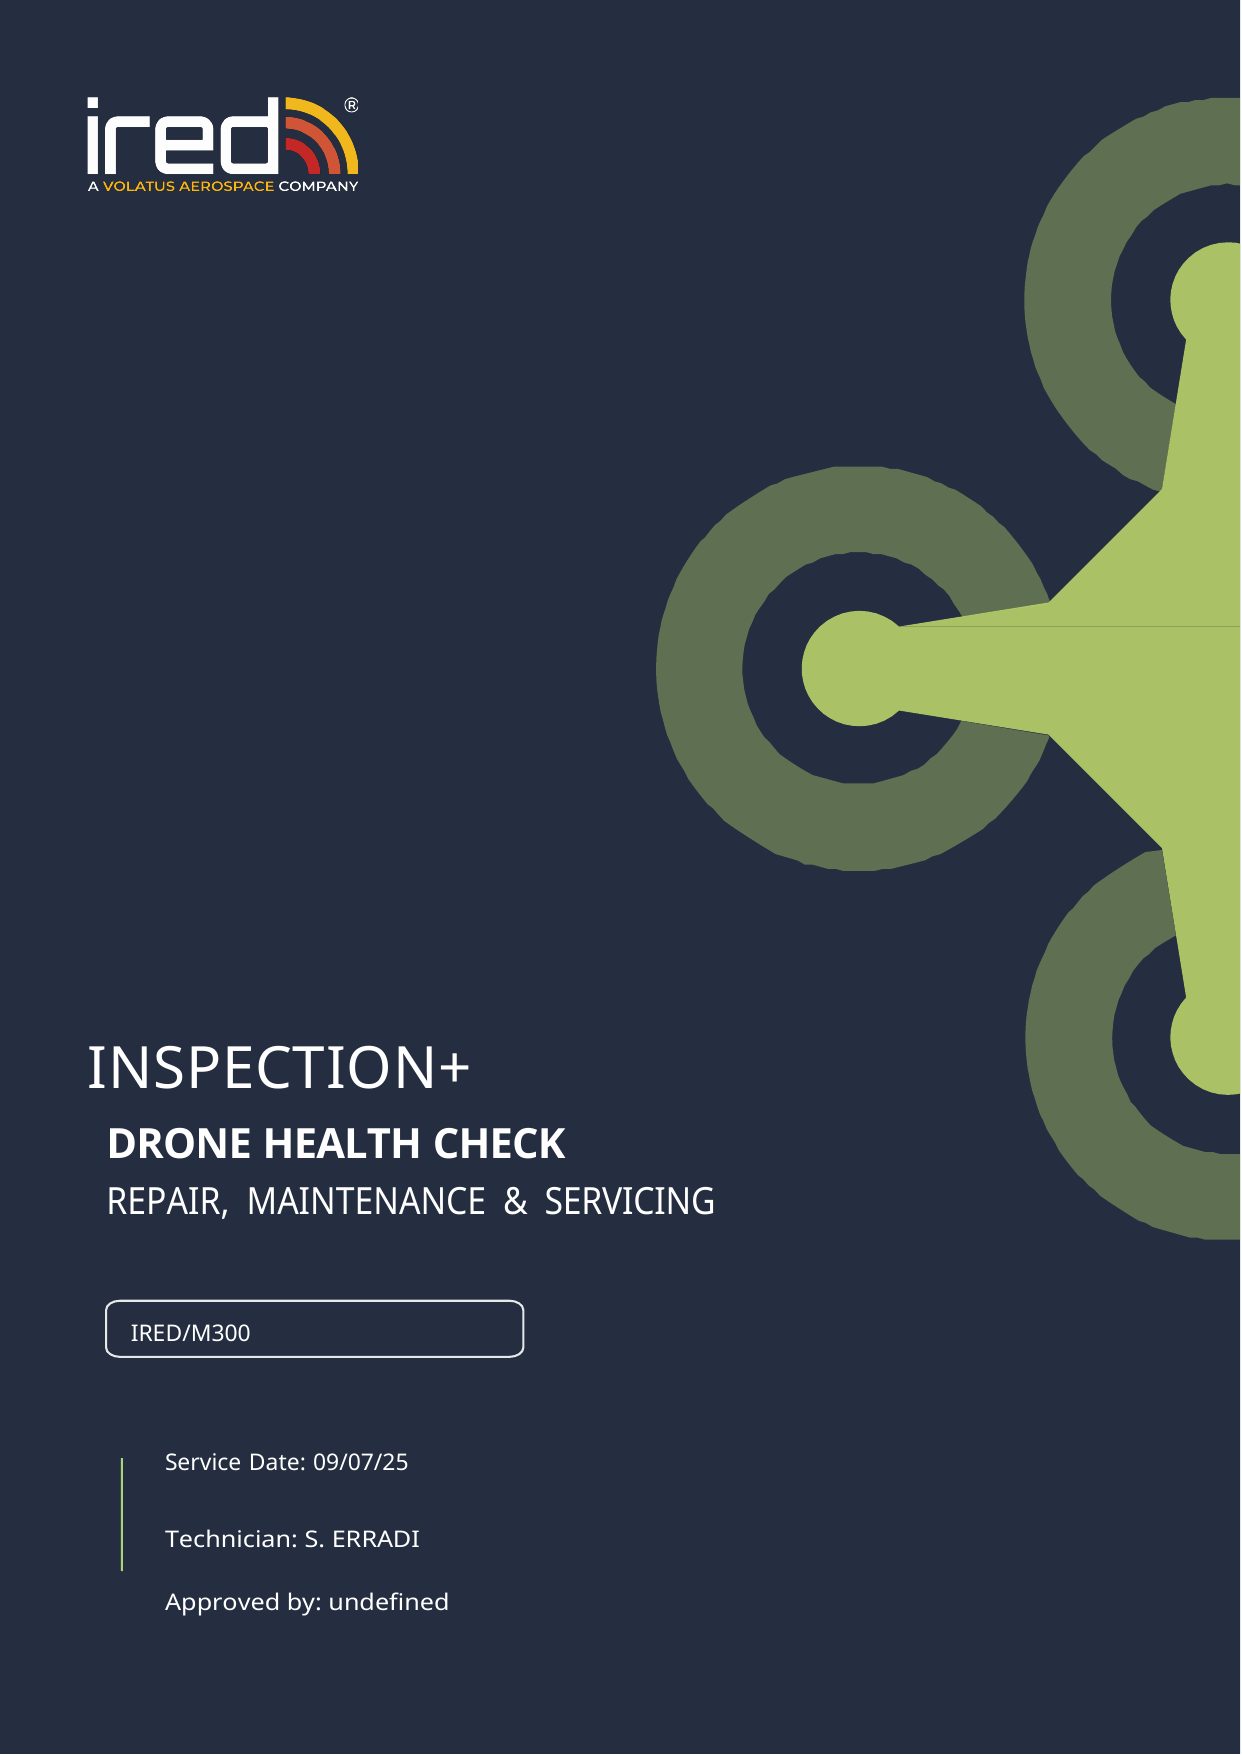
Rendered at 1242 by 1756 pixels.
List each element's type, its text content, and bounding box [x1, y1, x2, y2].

picture [87, 97, 358, 191]
title INSPECTION+ [87, 1026, 1152, 1105]
text Service Date: 09/07/25 [165, 1446, 1152, 1477]
text REPAIR, MAINTENANCE & SERVICING [106, 1174, 1152, 1225]
text Technician: S. ERRADI Approved by: undefined [165, 1523, 502, 1617]
text DRONE HEALTH CHECK [106, 1114, 1152, 1170]
